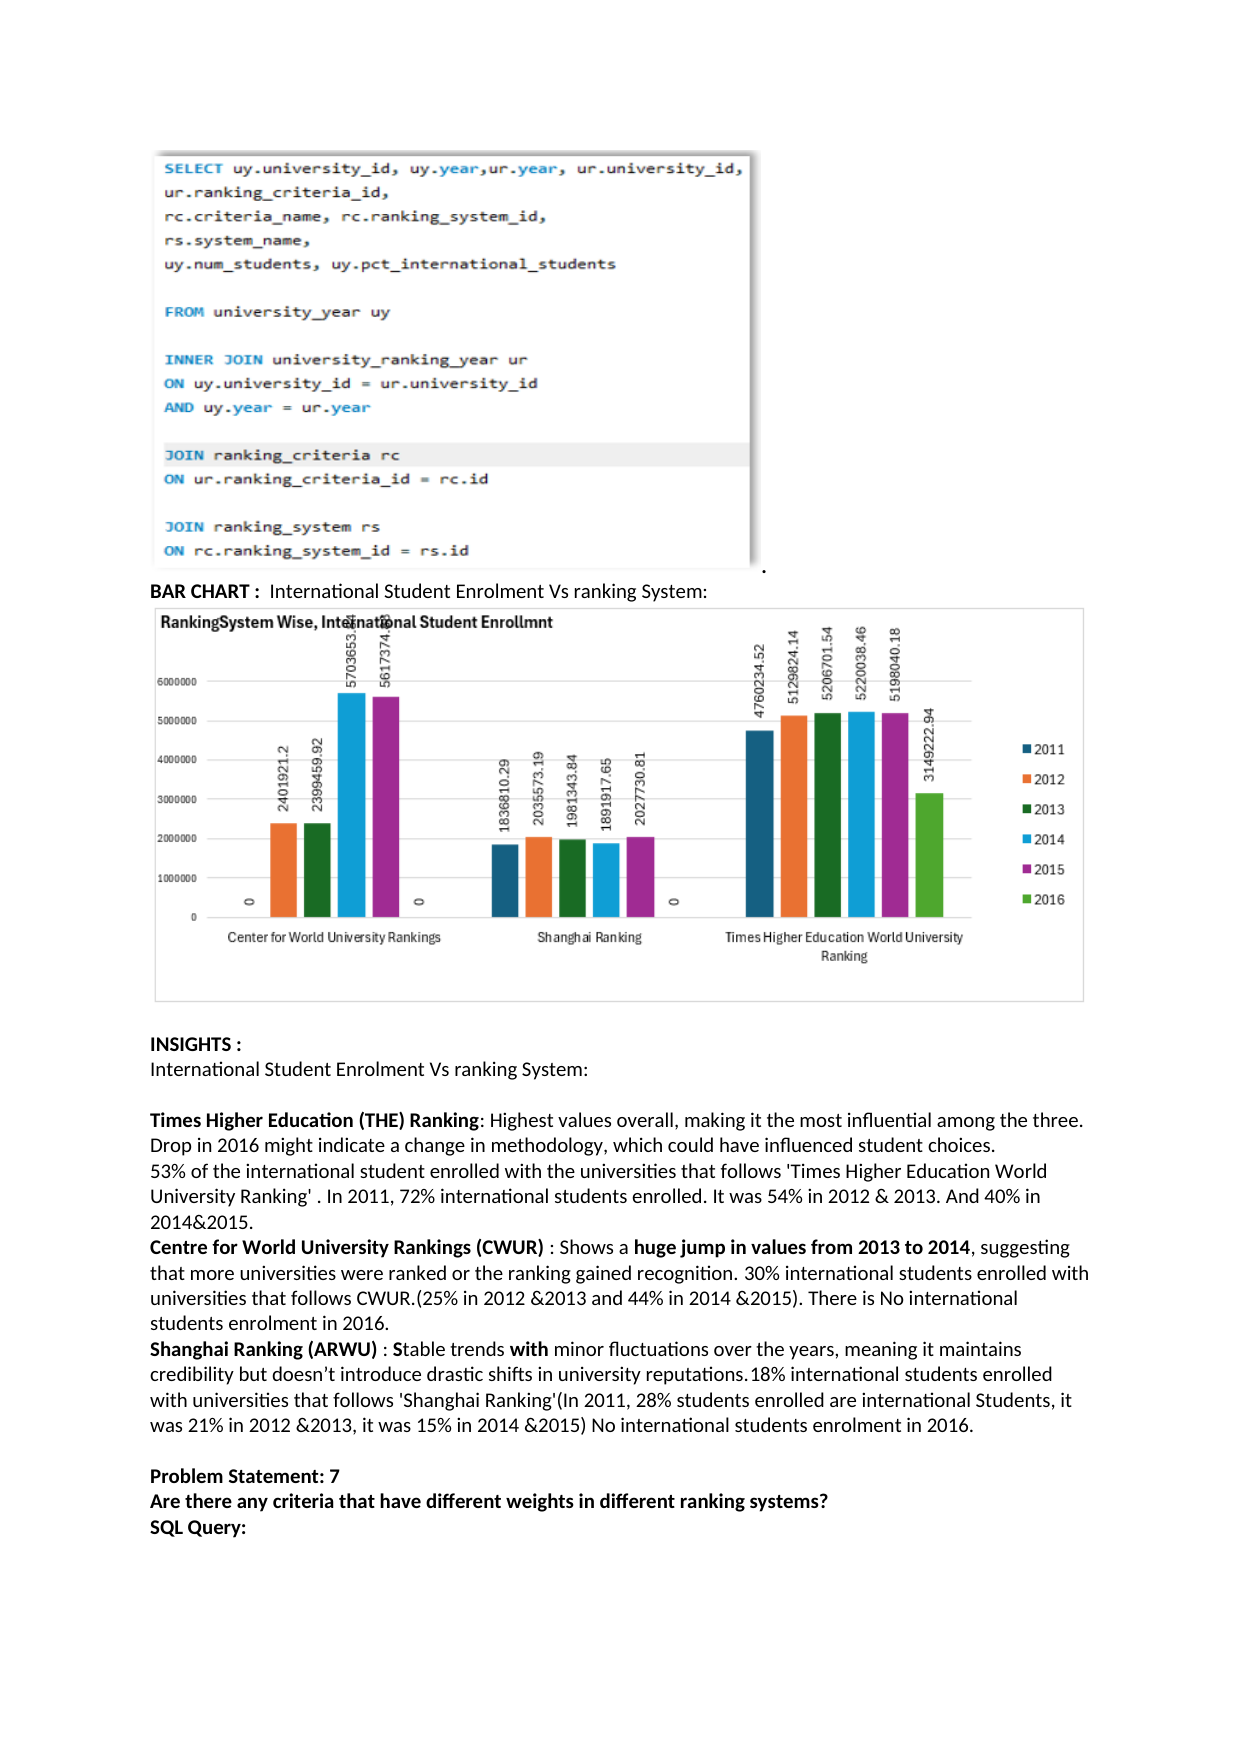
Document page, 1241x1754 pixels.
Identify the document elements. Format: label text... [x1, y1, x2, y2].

text Problem Statement: 7 [150, 1463, 1090, 1488]
text Drop in 2016 might indicate a change in methodology, which could have influenced student choices. [150, 1133, 1090, 1158]
text INSIGHTS : [150, 1031, 1090, 1056]
picture [150, 604, 1089, 1006]
text Times Higher Education (THE) Ranking: Highest values overall, making it the most influential among the three. [150, 1107, 1090, 1133]
text 53% of the international student enrolled with the universities that follows 'Times Higher Education World University Ranking' . In 2011, 72% international students enrolled. It was 54% in 2012 & 2013. And 40% in 2014&2015. [150, 1158, 1090, 1234]
text Shanghai Ranking (ARWU) : Stable trends with minor fluctuations over the years, meaning it maintains credibility but doesn’t introduce drastic shifts in university reputations.18% international students enrolled with universities that follows 'Shanghai Ranking'(In 2011, 28% students enrolled are international Students, it was 21% in 2012 &2013, it was 15% in 2014 &2015) No international students enrolment in 2016. [150, 1336, 1090, 1438]
text Are there any criteria that have different weights in different ranking systems? [150, 1488, 1090, 1514]
text Centre for World University Rankings (CWUR) : Shows a huge jump in values from 2013 to 2014, suggesting that more universities were ranked or the ranking gained recognition. 30% international students enrolled with universities that follows CWUR.(25% in 2012 &2013 and 44% in 2014 &2015). There is No international students enrolment in 2016. [150, 1234, 1090, 1336]
text SQL Query: [150, 1514, 1090, 1539]
text BAR CHART : International Student Enrolment Vs ranking System: [150, 579, 1090, 604]
picture [150, 150, 761, 574]
text International Student Enrolment Vs ranking System: [150, 1056, 1090, 1082]
